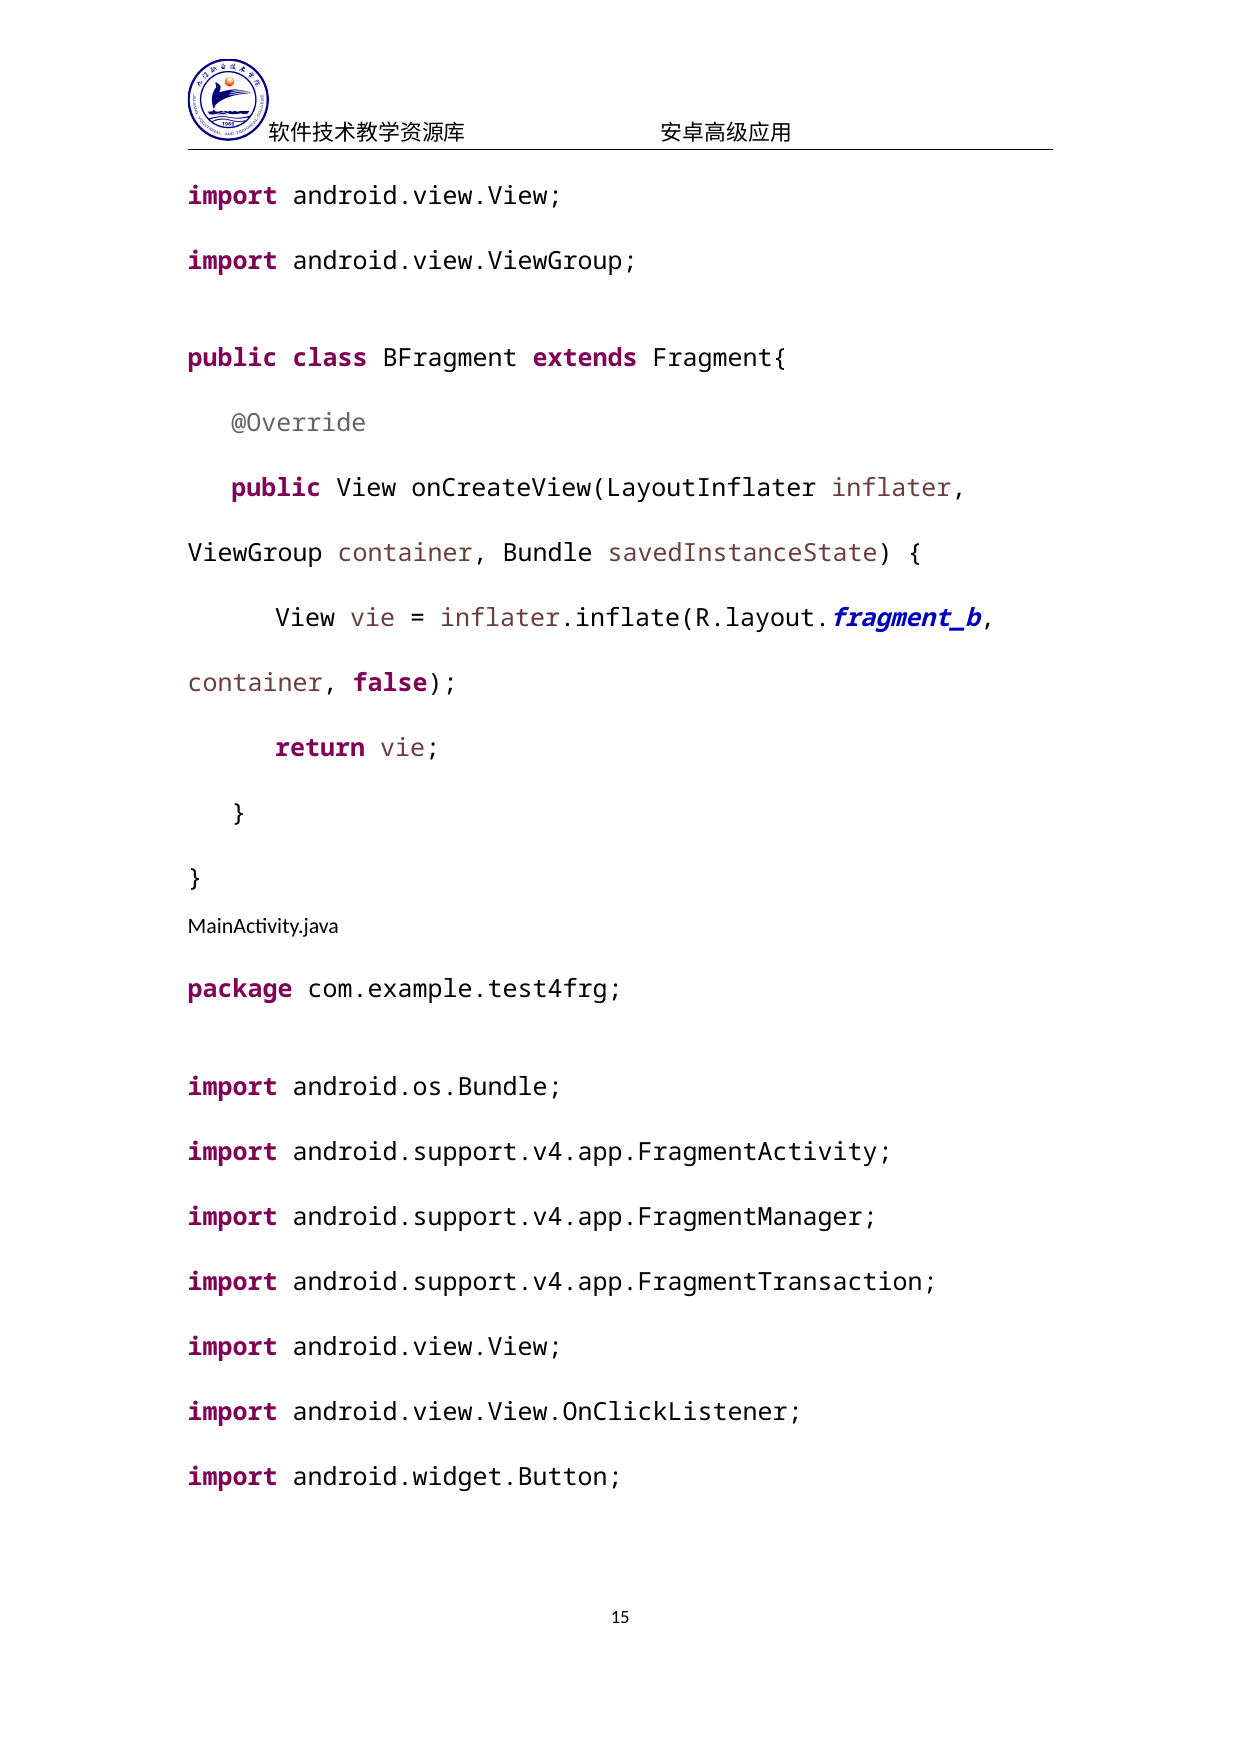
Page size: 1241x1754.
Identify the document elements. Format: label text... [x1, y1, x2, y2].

text } [187, 844, 1053, 909]
text import android.os.Bundle; [187, 1053, 1053, 1118]
text import android.view.View; [187, 1313, 1053, 1378]
text public class BFragment extends Fragment{ [187, 324, 1053, 389]
text } [187, 779, 1053, 844]
text import android.view.ViewGroup; [187, 227, 1053, 292]
text import android.support.v4.app.FragmentActivity; [187, 1118, 1053, 1183]
text public View onCreateView(LayoutInflater inflater, ViewGroup container, Bundle savedInstanceState) { [187, 454, 1053, 584]
text View vie = inflater.inflate(R.layout.fragment_b, container, false); [187, 584, 1053, 714]
picture [187, 59, 269, 141]
text import android.widget.Button; [187, 1443, 1053, 1508]
text return vie; [187, 714, 1053, 779]
text import android.view.View; [187, 162, 1053, 227]
text import android.support.v4.app.FragmentTransaction; [187, 1248, 1053, 1313]
text @Override [187, 389, 1053, 454]
text package com.example.test4frg; [187, 955, 1053, 1020]
text MainActivity.java [187, 909, 1053, 942]
text import android.view.View.OnClickListener; [187, 1378, 1053, 1443]
text import android.support.v4.app.FragmentManager; [187, 1183, 1053, 1248]
